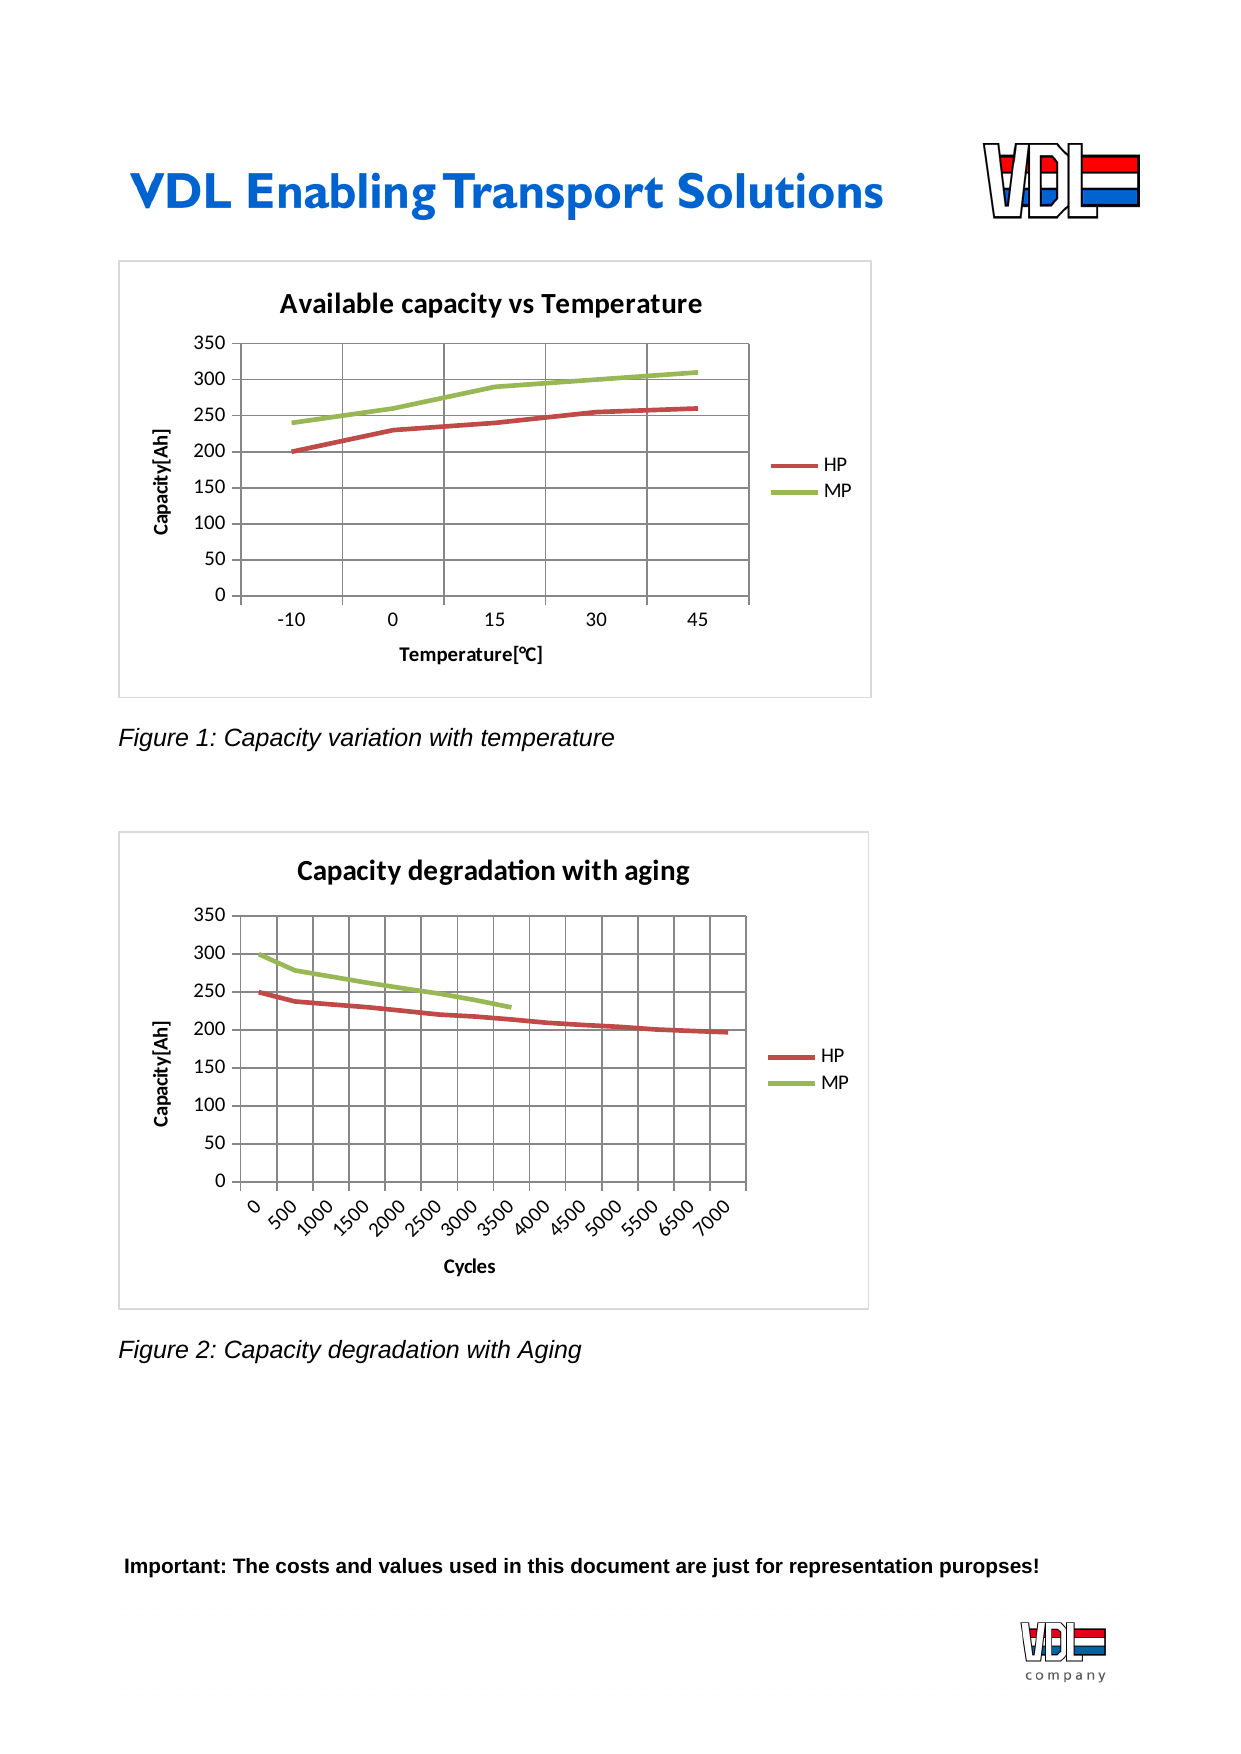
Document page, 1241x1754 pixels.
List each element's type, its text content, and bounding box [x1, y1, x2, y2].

text Figure 1: Capacity variation with temperature [118, 723, 1122, 752]
picture [118, 1601, 1123, 1725]
picture [118, 131, 1152, 232]
text Figure 2: Capacity degradation with Aging [118, 1335, 1122, 1364]
